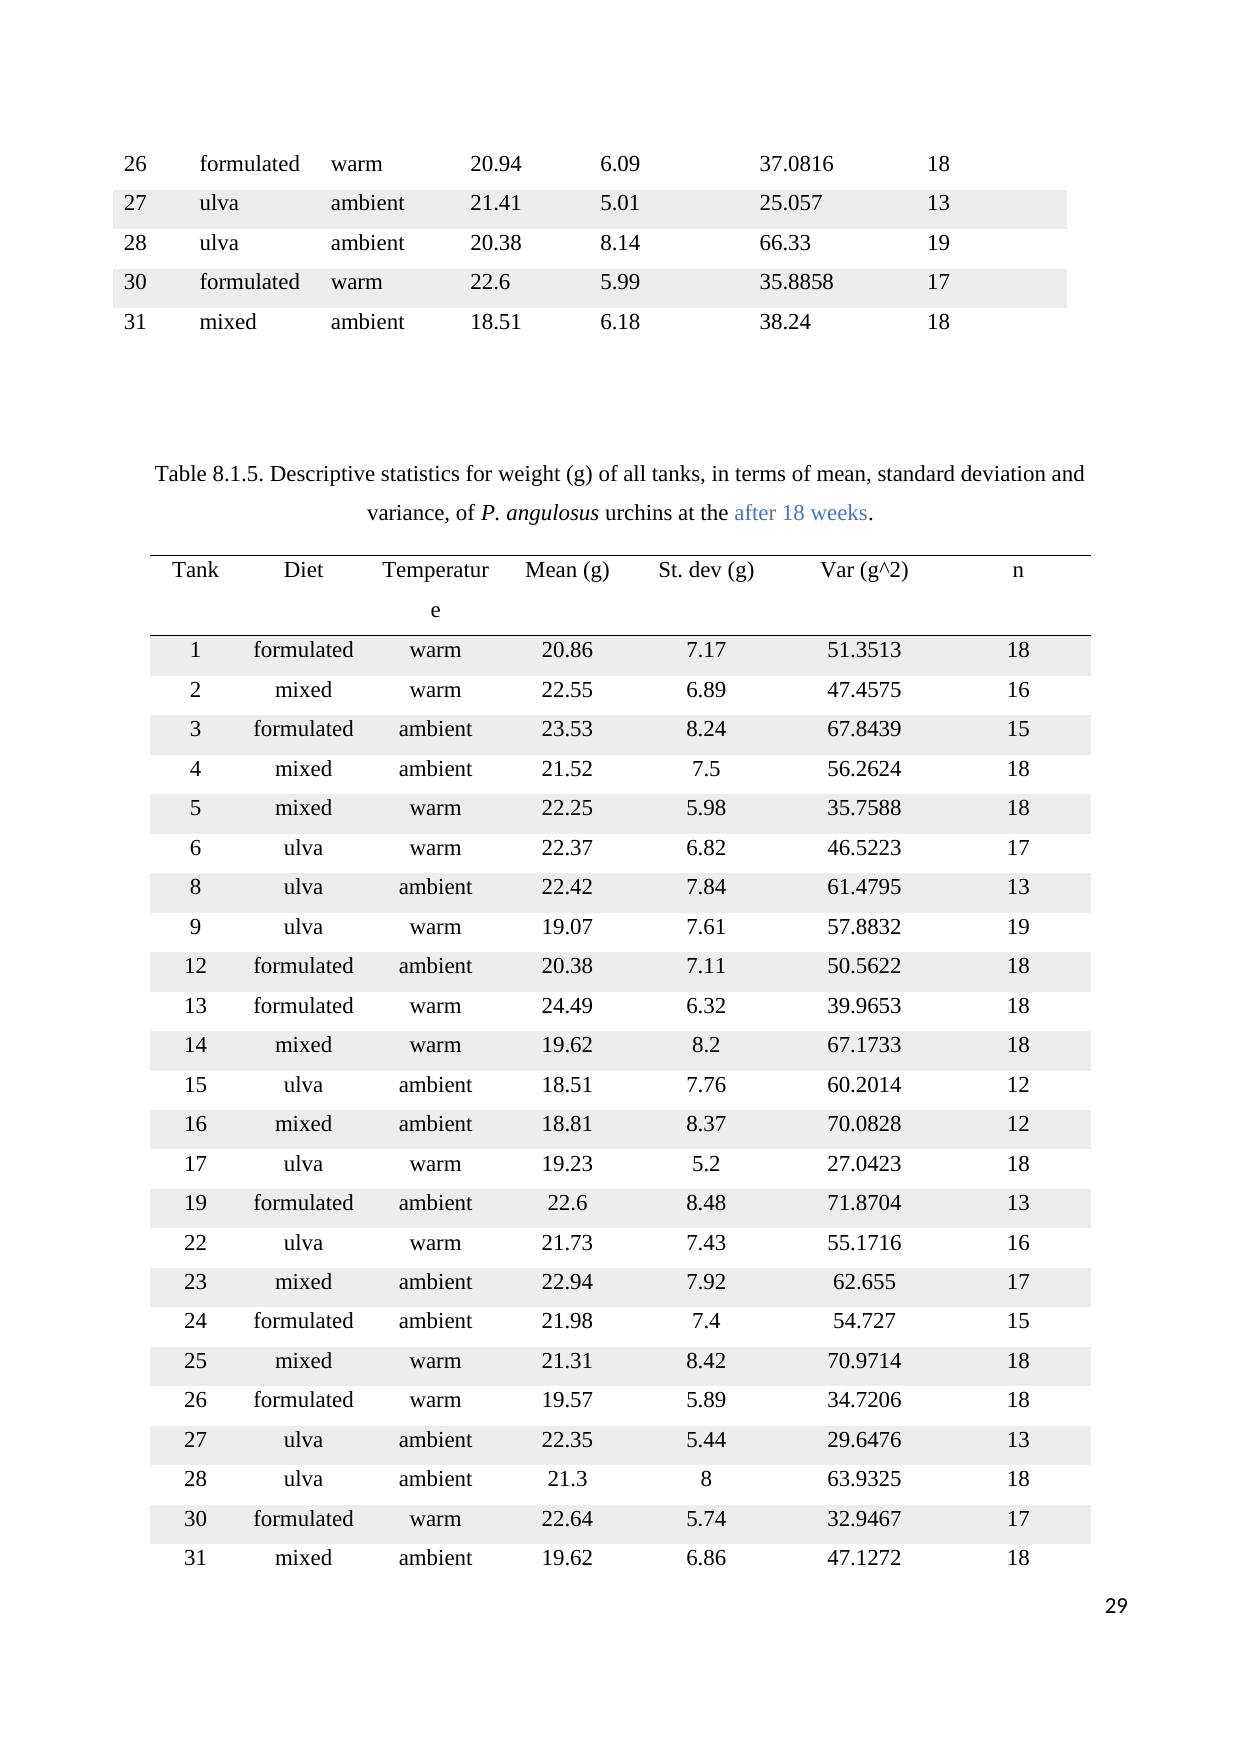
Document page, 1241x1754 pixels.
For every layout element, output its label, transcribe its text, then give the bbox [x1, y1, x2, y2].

table_cell 5.99 [589, 269, 748, 308]
table_cell 18 [916, 150, 1067, 189]
table_cell mixed [241, 1031, 366, 1071]
table_cell 6.32 [629, 992, 783, 1031]
table_cell 6.09 [589, 150, 748, 189]
table_cell ambient [366, 1268, 505, 1307]
table_cell 8.42 [629, 1347, 783, 1386]
table_cell 18 [946, 952, 1091, 992]
table_cell 31 [113, 308, 188, 347]
table_cell 3 [150, 715, 241, 755]
table_cell 15 [946, 715, 1091, 755]
table_cell warm [366, 794, 505, 834]
table_cell 22.94 [505, 1268, 629, 1307]
table_cell 19.57 [505, 1386, 629, 1426]
table_cell 31 [150, 1544, 241, 1584]
table_cell 17 [946, 1268, 1091, 1307]
table_cell 26 [113, 150, 188, 189]
table_cell mixed [188, 308, 319, 347]
table_cell 2 [150, 676, 241, 715]
table_header Mean (g) [505, 556, 629, 635]
table_cell 13 [946, 1426, 1091, 1465]
table_cell ambient [366, 1308, 505, 1347]
table_cell 34.7206 [783, 1386, 946, 1426]
table_cell 5.44 [629, 1426, 783, 1465]
table_cell 60.2014 [783, 1071, 946, 1110]
table_cell ulva [188, 229, 319, 268]
table_cell 8.48 [629, 1189, 783, 1228]
table_cell 13 [946, 873, 1091, 913]
table_cell 51.3513 [783, 636, 946, 676]
table_cell mixed [241, 1347, 366, 1386]
table_cell 29.6476 [783, 1426, 946, 1465]
table_cell 22 [150, 1229, 241, 1268]
table_cell ambient [366, 873, 505, 913]
table_cell 19.62 [505, 1031, 629, 1071]
table_cell 27 [113, 190, 188, 229]
table_cell 70.0828 [783, 1110, 946, 1149]
table_cell mixed [241, 1544, 366, 1584]
table_cell warm [366, 992, 505, 1031]
table_cell 8.37 [629, 1110, 783, 1149]
table_cell warm [366, 834, 505, 873]
table_cell 67.1733 [783, 1031, 946, 1071]
table_cell ulva [241, 913, 366, 952]
table_cell 4 [150, 755, 241, 794]
table_cell 12 [946, 1110, 1091, 1149]
table_cell 7.4 [629, 1308, 783, 1347]
table_cell formulated [241, 636, 366, 676]
table_cell ulva [241, 873, 366, 913]
table_cell warm [366, 636, 505, 676]
table_cell 32.9467 [783, 1505, 946, 1544]
table_cell ambient [319, 229, 459, 268]
table_cell 22.37 [505, 834, 629, 873]
table_header Diet [241, 556, 366, 635]
table_cell ulva [241, 1426, 366, 1465]
table_cell 13 [150, 992, 241, 1031]
table_cell 18 [946, 992, 1091, 1031]
table_cell 18.81 [505, 1110, 629, 1149]
table_cell 18.51 [459, 308, 589, 347]
table_cell 18 [946, 1386, 1091, 1426]
table_cell 20.38 [459, 229, 589, 268]
table_cell 7.5 [629, 755, 783, 794]
table_cell 18 [946, 1031, 1091, 1071]
table_cell 16 [150, 1110, 241, 1149]
table_cell 5 [150, 794, 241, 834]
table_cell 18.51 [505, 1071, 629, 1110]
table_cell 15 [946, 1308, 1091, 1347]
table_cell 19.23 [505, 1150, 629, 1189]
table_cell 20.38 [505, 952, 629, 992]
table_cell 6.82 [629, 834, 783, 873]
table_cell 5.74 [629, 1505, 783, 1544]
table_cell ambient [366, 1544, 505, 1584]
table_cell warm [366, 1347, 505, 1386]
table_cell 21.98 [505, 1308, 629, 1347]
table_cell formulated [241, 1308, 366, 1347]
table_cell 7.43 [629, 1229, 783, 1268]
table_cell 46.5223 [783, 834, 946, 873]
table_cell ambient [366, 1110, 505, 1149]
table_cell 23.53 [505, 715, 629, 755]
table_cell 5.98 [629, 794, 783, 834]
table_cell 63.9325 [783, 1465, 946, 1505]
table_cell 25 [150, 1347, 241, 1386]
table_cell 22.35 [505, 1426, 629, 1465]
table_cell warm [319, 269, 459, 308]
table_cell 9 [150, 913, 241, 952]
table_cell 24.49 [505, 992, 629, 1031]
table_cell 50.5622 [783, 952, 946, 992]
table_cell 66.33 [748, 229, 916, 268]
table_cell ulva [241, 834, 366, 873]
table_cell ambient [366, 1465, 505, 1505]
table_cell 22.42 [505, 873, 629, 913]
table_cell ulva [241, 1465, 366, 1505]
table_cell 21.52 [505, 755, 629, 794]
table_cell 19.62 [505, 1544, 629, 1584]
table_cell 21.73 [505, 1229, 629, 1268]
table_cell 38.24 [748, 308, 916, 347]
table_cell 21.31 [505, 1347, 629, 1386]
table_cell 7.92 [629, 1268, 783, 1307]
table_cell 28 [150, 1465, 241, 1505]
table_cell 18 [916, 308, 1067, 347]
table_cell 39.9653 [783, 992, 946, 1031]
table_cell formulated [241, 952, 366, 992]
table_cell ambient [366, 755, 505, 794]
table_cell 37.0816 [748, 150, 916, 189]
table_cell formulated [241, 1189, 366, 1228]
table_cell mixed [241, 676, 366, 715]
table_cell 20.86 [505, 636, 629, 676]
table_cell 35.7588 [783, 794, 946, 834]
table_cell formulated [241, 1386, 366, 1426]
table_cell 22.55 [505, 676, 629, 715]
table_header n [946, 556, 1091, 635]
table_cell 7.11 [629, 952, 783, 992]
table_cell ambient [366, 715, 505, 755]
table_cell 21.41 [459, 190, 589, 229]
table_cell 17 [946, 1505, 1091, 1544]
table_cell 55.1716 [783, 1229, 946, 1268]
table_cell formulated [188, 269, 319, 308]
table_cell 21.3 [505, 1465, 629, 1505]
table_cell 7.84 [629, 873, 783, 913]
table_cell warm [366, 1229, 505, 1268]
table_cell 8.24 [629, 715, 783, 755]
table_cell warm [366, 913, 505, 952]
table_cell 27.0423 [783, 1150, 946, 1189]
table_cell 8 [629, 1465, 783, 1505]
table_cell 6.86 [629, 1544, 783, 1584]
table_cell warm [366, 676, 505, 715]
table_cell warm [366, 1505, 505, 1544]
table_cell ambient [366, 1189, 505, 1228]
table_cell 24 [150, 1308, 241, 1347]
table_header St. dev (g) [629, 556, 783, 635]
table_cell 70.9714 [783, 1347, 946, 1386]
table_cell 22.64 [505, 1505, 629, 1544]
table_cell 18 [946, 1150, 1091, 1189]
table_cell 19 [916, 229, 1067, 268]
table_cell warm [366, 1031, 505, 1071]
table_cell 25.057 [748, 190, 916, 229]
table_cell 1 [150, 636, 241, 676]
table_cell 28 [113, 229, 188, 268]
table_cell formulated [241, 715, 366, 755]
table_cell 62.655 [783, 1268, 946, 1307]
table_cell 19 [946, 913, 1091, 952]
table_cell 57.8832 [783, 913, 946, 952]
table_cell 26 [150, 1386, 241, 1426]
table_cell ambient [319, 308, 459, 347]
table_cell 23 [150, 1268, 241, 1307]
table_cell ulva [241, 1229, 366, 1268]
table_cell 18 [946, 755, 1091, 794]
table_cell 5.89 [629, 1386, 783, 1426]
table_cell 8.14 [589, 229, 748, 268]
table_cell 47.4575 [783, 676, 946, 715]
table_cell 18 [946, 636, 1091, 676]
table_cell 17 [150, 1150, 241, 1189]
table_cell ambient [319, 190, 459, 229]
table_cell 19 [150, 1189, 241, 1228]
table_cell mixed [241, 794, 366, 834]
table_cell mixed [241, 1268, 366, 1307]
table_cell 8 [150, 873, 241, 913]
table_cell warm [319, 150, 459, 189]
table_cell 56.2624 [783, 755, 946, 794]
table_cell ambient [366, 1071, 505, 1110]
table_cell warm [366, 1150, 505, 1189]
table_cell 54.727 [783, 1308, 946, 1347]
table_cell 19.07 [505, 913, 629, 952]
table_cell 17 [946, 834, 1091, 873]
table_cell 14 [150, 1031, 241, 1071]
table_cell 18 [946, 794, 1091, 834]
table_cell ulva [188, 190, 319, 229]
table_cell formulated [241, 992, 366, 1031]
table_cell formulated [188, 150, 319, 189]
table_cell 22.25 [505, 794, 629, 834]
table_cell 67.8439 [783, 715, 946, 755]
table_cell 13 [946, 1189, 1091, 1228]
table_cell 6 [150, 834, 241, 873]
table_cell 30 [113, 269, 188, 308]
table_cell 8.2 [629, 1031, 783, 1071]
table_cell 61.4795 [783, 873, 946, 913]
table_cell 12 [946, 1071, 1091, 1110]
table_cell 12 [150, 952, 241, 992]
table_cell 13 [916, 190, 1067, 229]
table_cell 35.8858 [748, 269, 916, 308]
table_cell 7.61 [629, 913, 783, 952]
table_cell 22.6 [459, 269, 589, 308]
table_header Tank [150, 556, 241, 635]
table_cell 6.89 [629, 676, 783, 715]
table_cell 18 [946, 1347, 1091, 1386]
table_cell 17 [916, 269, 1067, 308]
text Table 8.1.5. Descriptive statistics for weight (g) of all tanks, in terms of mean, standard deviation and variance, of P. angulosus urchins at the after 18 weeks. [112, 460, 1128, 526]
table_cell 5.2 [629, 1150, 783, 1189]
table_cell 16 [946, 1229, 1091, 1268]
table_cell ulva [241, 1150, 366, 1189]
table_cell ulva [241, 1071, 366, 1110]
table_cell mixed [241, 1110, 366, 1149]
table_cell 47.1272 [783, 1544, 946, 1584]
table_cell 27 [150, 1426, 241, 1465]
table_cell 6.18 [589, 308, 748, 347]
table_cell 15 [150, 1071, 241, 1110]
table_cell 22.6 [505, 1189, 629, 1228]
table_cell 18 [946, 1465, 1091, 1505]
table_cell warm [366, 1386, 505, 1426]
table_cell formulated [241, 1505, 366, 1544]
table_header Temperature [366, 556, 505, 635]
table_cell 7.17 [629, 636, 783, 676]
table_cell 71.8704 [783, 1189, 946, 1228]
table_cell 5.01 [589, 190, 748, 229]
table_cell 20.94 [459, 150, 589, 189]
table_cell 7.76 [629, 1071, 783, 1110]
table_cell mixed [241, 755, 366, 794]
table_header Var (g^2) [783, 556, 946, 635]
table_cell 18 [946, 1544, 1091, 1584]
table_cell ambient [366, 952, 505, 992]
table_cell 30 [150, 1505, 241, 1544]
table_cell ambient [366, 1426, 505, 1465]
table_cell 16 [946, 676, 1091, 715]
